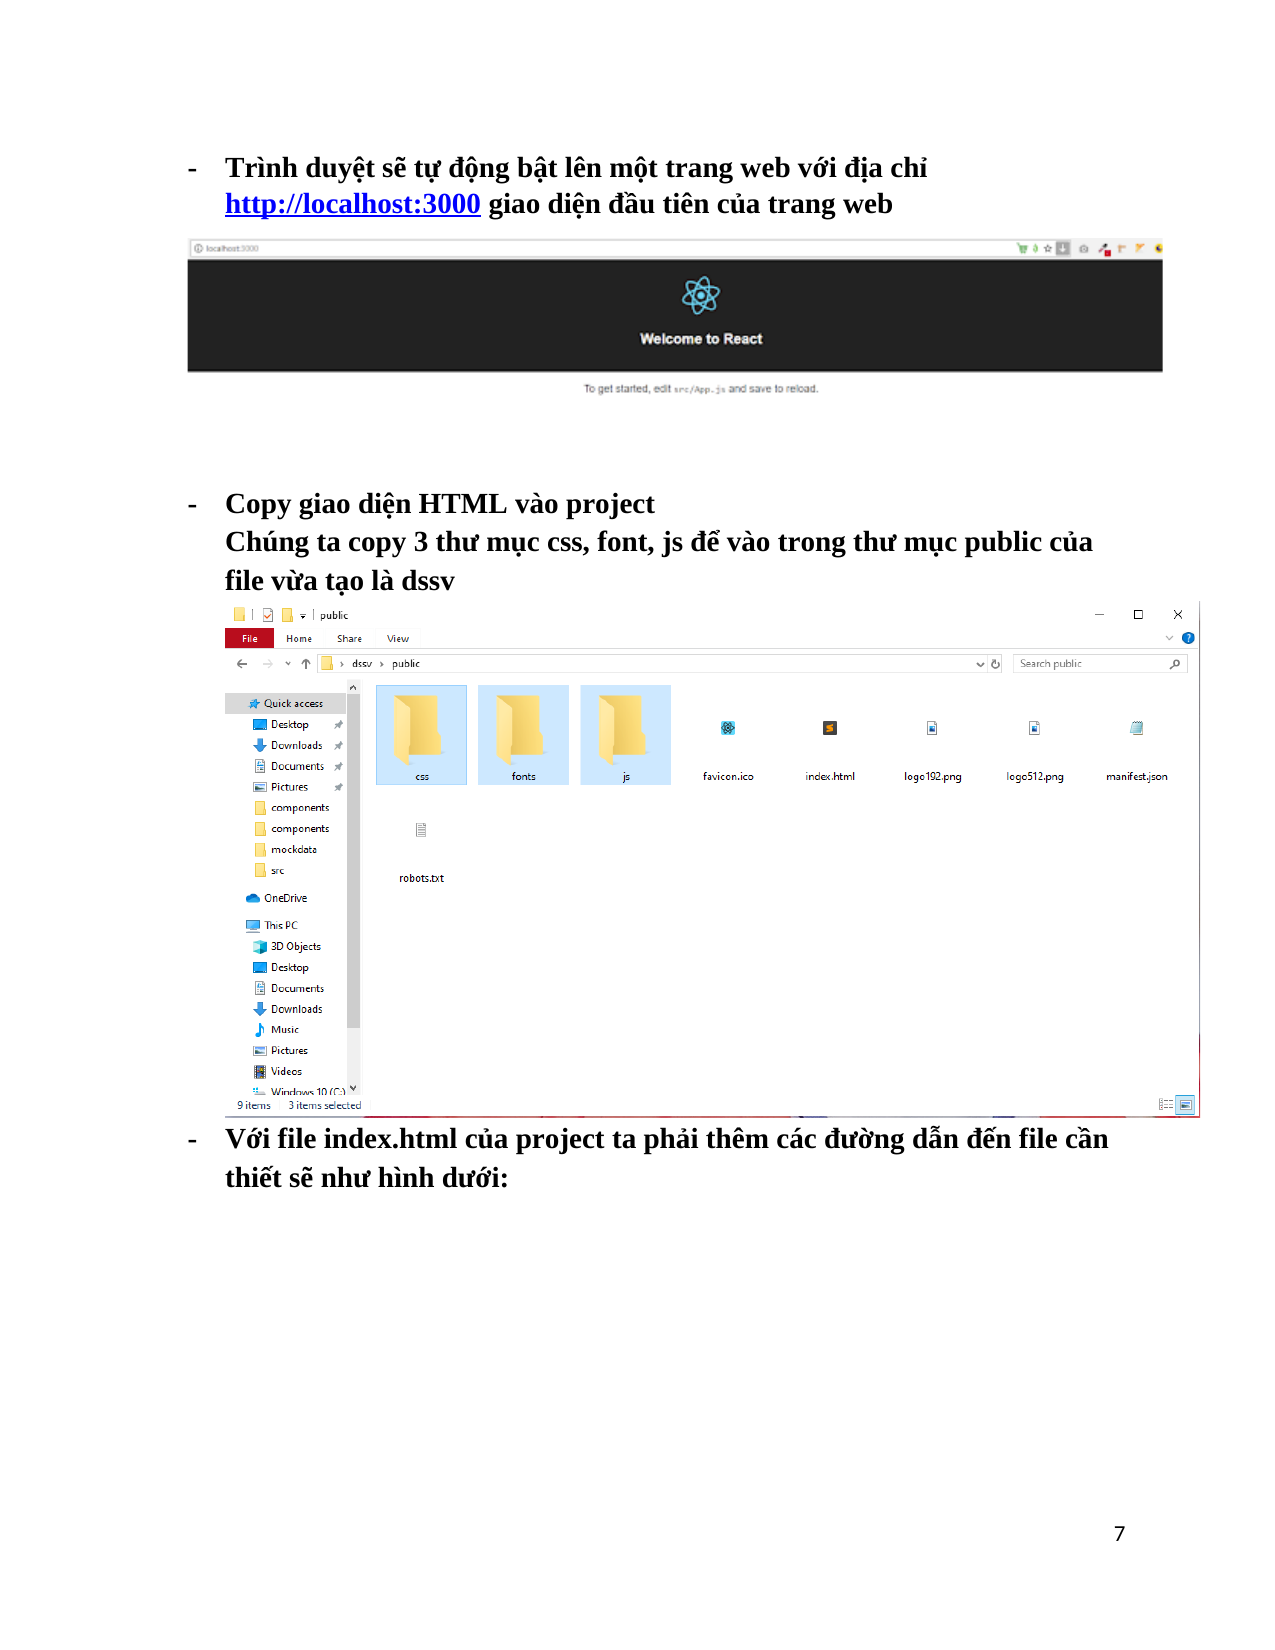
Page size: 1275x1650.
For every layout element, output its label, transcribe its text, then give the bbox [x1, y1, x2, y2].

picture [187, 238, 1163, 431]
picture [225, 601, 1200, 1118]
list Chúng ta copy 3 thư mục css, font, js để vào trong thư mục public của file vừa tạo là dssv [225, 524, 1125, 597]
list Copy giao diện HTML vào project [187, 486, 1125, 519]
list Trình duyệt sẽ tự động bật lên một trang web với địa chỉ http://localhost:3000 giao diện đầu tiên của trang web [187, 150, 1125, 220]
list Với file index.html của project ta phải thêm các đường dẫn đến file cần thiết sẽ như hình dưới: [187, 1121, 1125, 1193]
